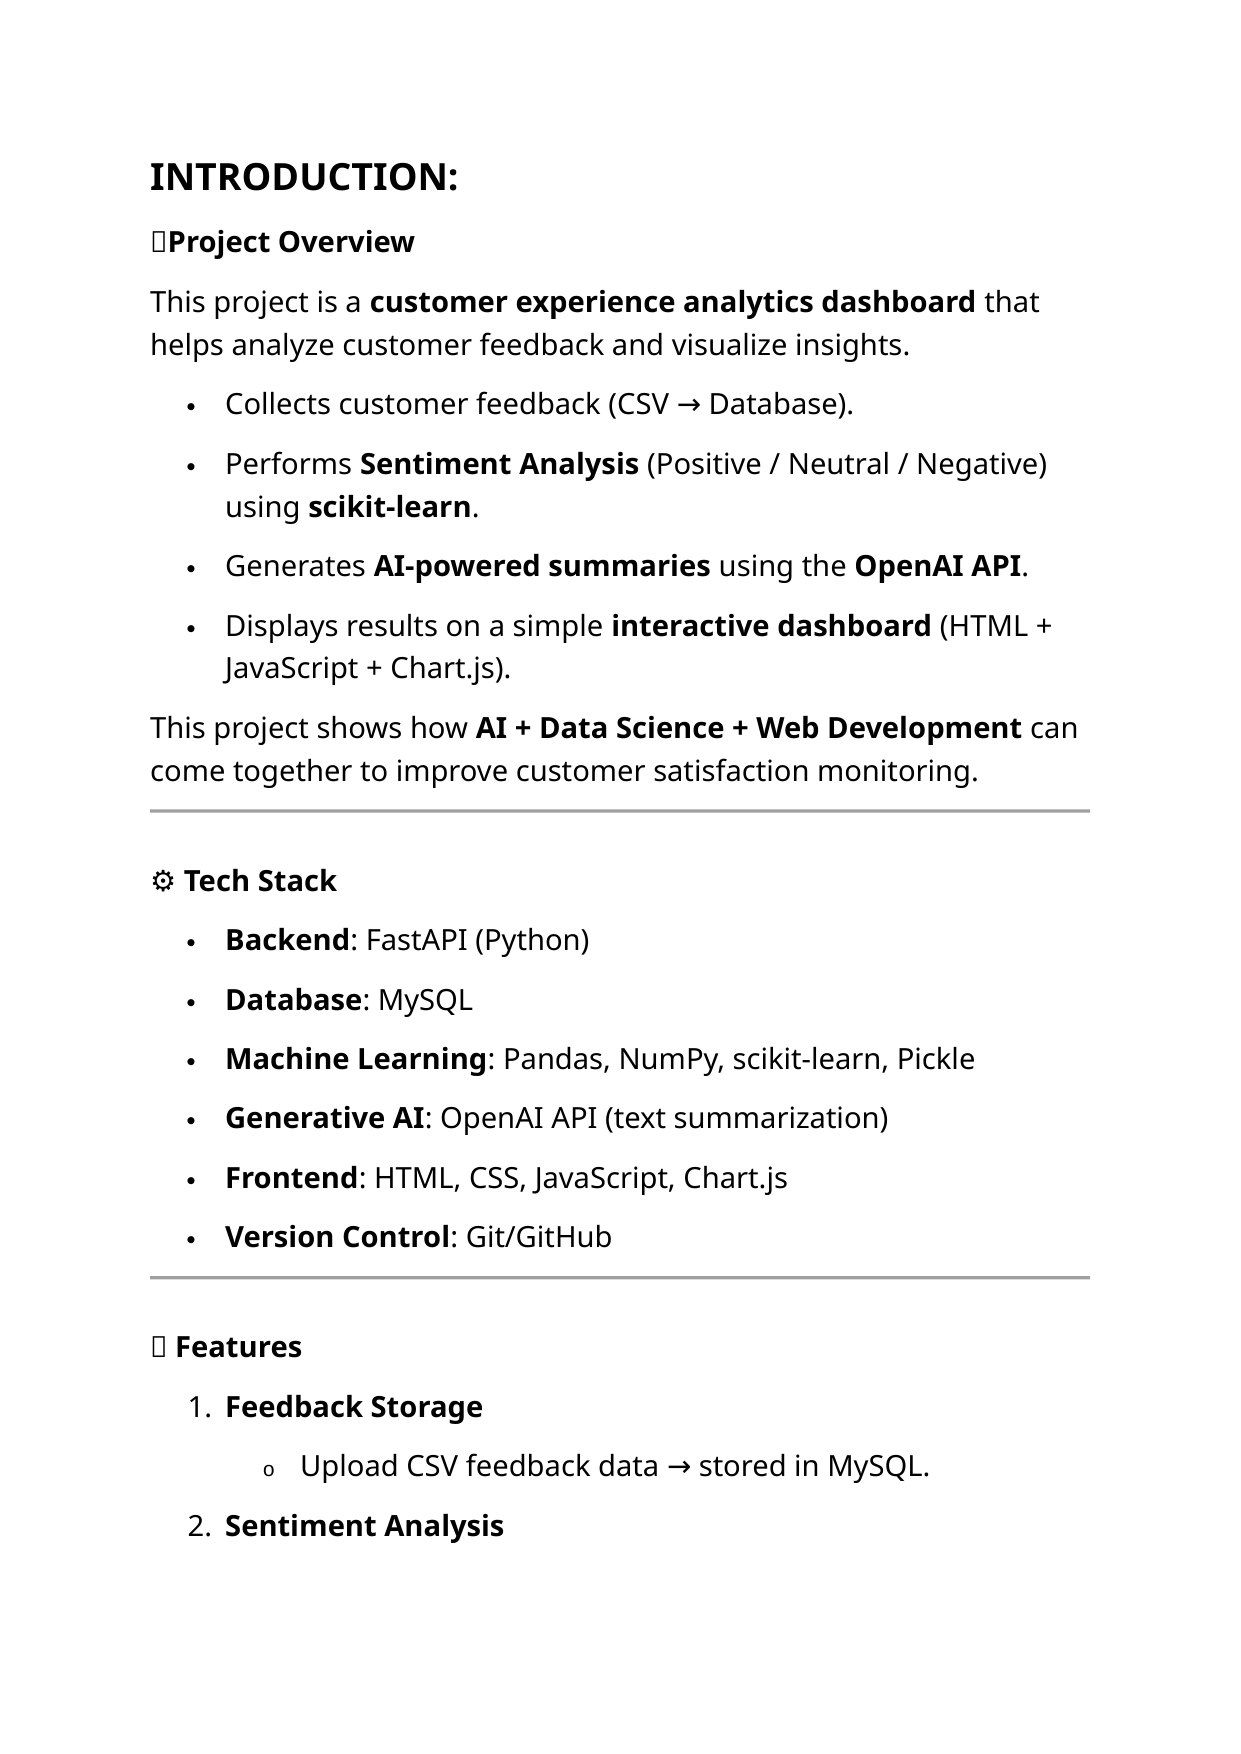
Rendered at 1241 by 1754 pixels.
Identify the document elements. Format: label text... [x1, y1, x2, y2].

list Version Control: Git/GitHub [187, 1217, 1090, 1256]
text 📝Project Overview [150, 222, 1090, 261]
list Displays results on a simple interactive dashboard (HTML + JavaScript + Chart.js). [187, 605, 1090, 687]
list Feedback Storage [187, 1386, 1090, 1426]
text ⚙️ Tech Stack [150, 860, 1090, 899]
list Frontend: HTML, CSS, JavaScript, Chart.js [187, 1157, 1090, 1197]
list Generates AI-powered summaries using the OpenAI API. [187, 545, 1090, 585]
list Generative AI: OpenAI API (text summarization) [187, 1098, 1090, 1137]
list Backend: FastAPI (Python) [187, 919, 1090, 959]
text This project is a customer experience analytics dashboard that helps analyze customer feedback and visualize insights. [150, 281, 1090, 364]
list Machine Learning: Pandas, NumPy, scikit-learn, Pickle [187, 1038, 1090, 1078]
text This project shows how AI + Data Science + Web Development can come together to improve customer satisfaction monitoring. [150, 707, 1090, 789]
text 🔑 Features [150, 1327, 1090, 1366]
list Database: MySQL [187, 979, 1090, 1018]
list Performs Sentiment Analysis (Positive / Neutral / Negative) using scikit-learn. [187, 443, 1090, 526]
list Sentiment Analysis [187, 1505, 1090, 1545]
list Upload CSV feedback data → stored in MySQL. [262, 1446, 1090, 1485]
text INTRODUCTION: [150, 150, 1090, 201]
list Collects customer feedback (CSV → Database). [187, 383, 1090, 423]
